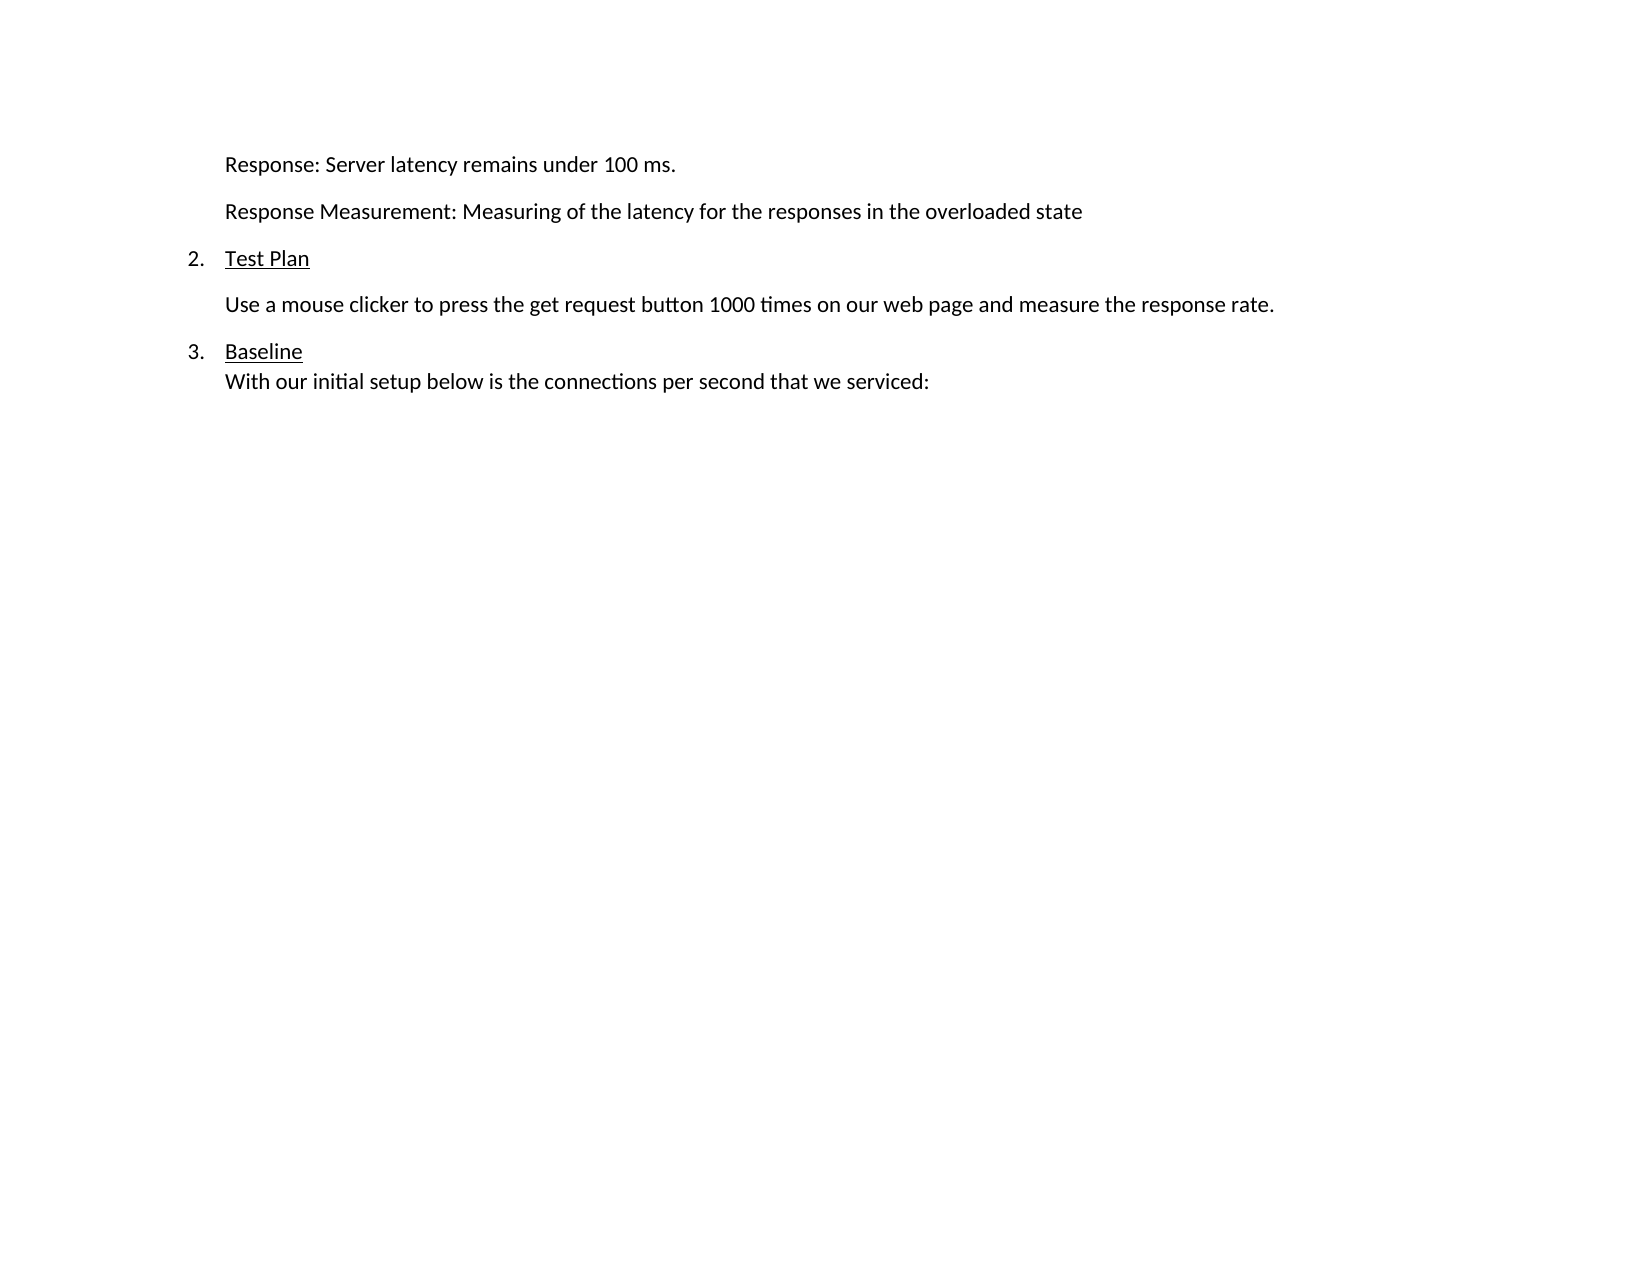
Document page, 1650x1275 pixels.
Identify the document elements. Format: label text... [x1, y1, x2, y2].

text Response: Server latency remains under 100 ms. [150, 150, 1500, 178]
text Response Measurement: Measuring of the latency for the responses in the overloaded state [150, 197, 1500, 225]
list Test Plan [187, 244, 1500, 272]
list Baseline [187, 337, 1500, 366]
text Use a mouse clicker to press the get request button 1000 times on our web page and measure the response rate. [225, 291, 1500, 319]
list With our initial setup below is the connections per second that we serviced: [225, 368, 1500, 396]
